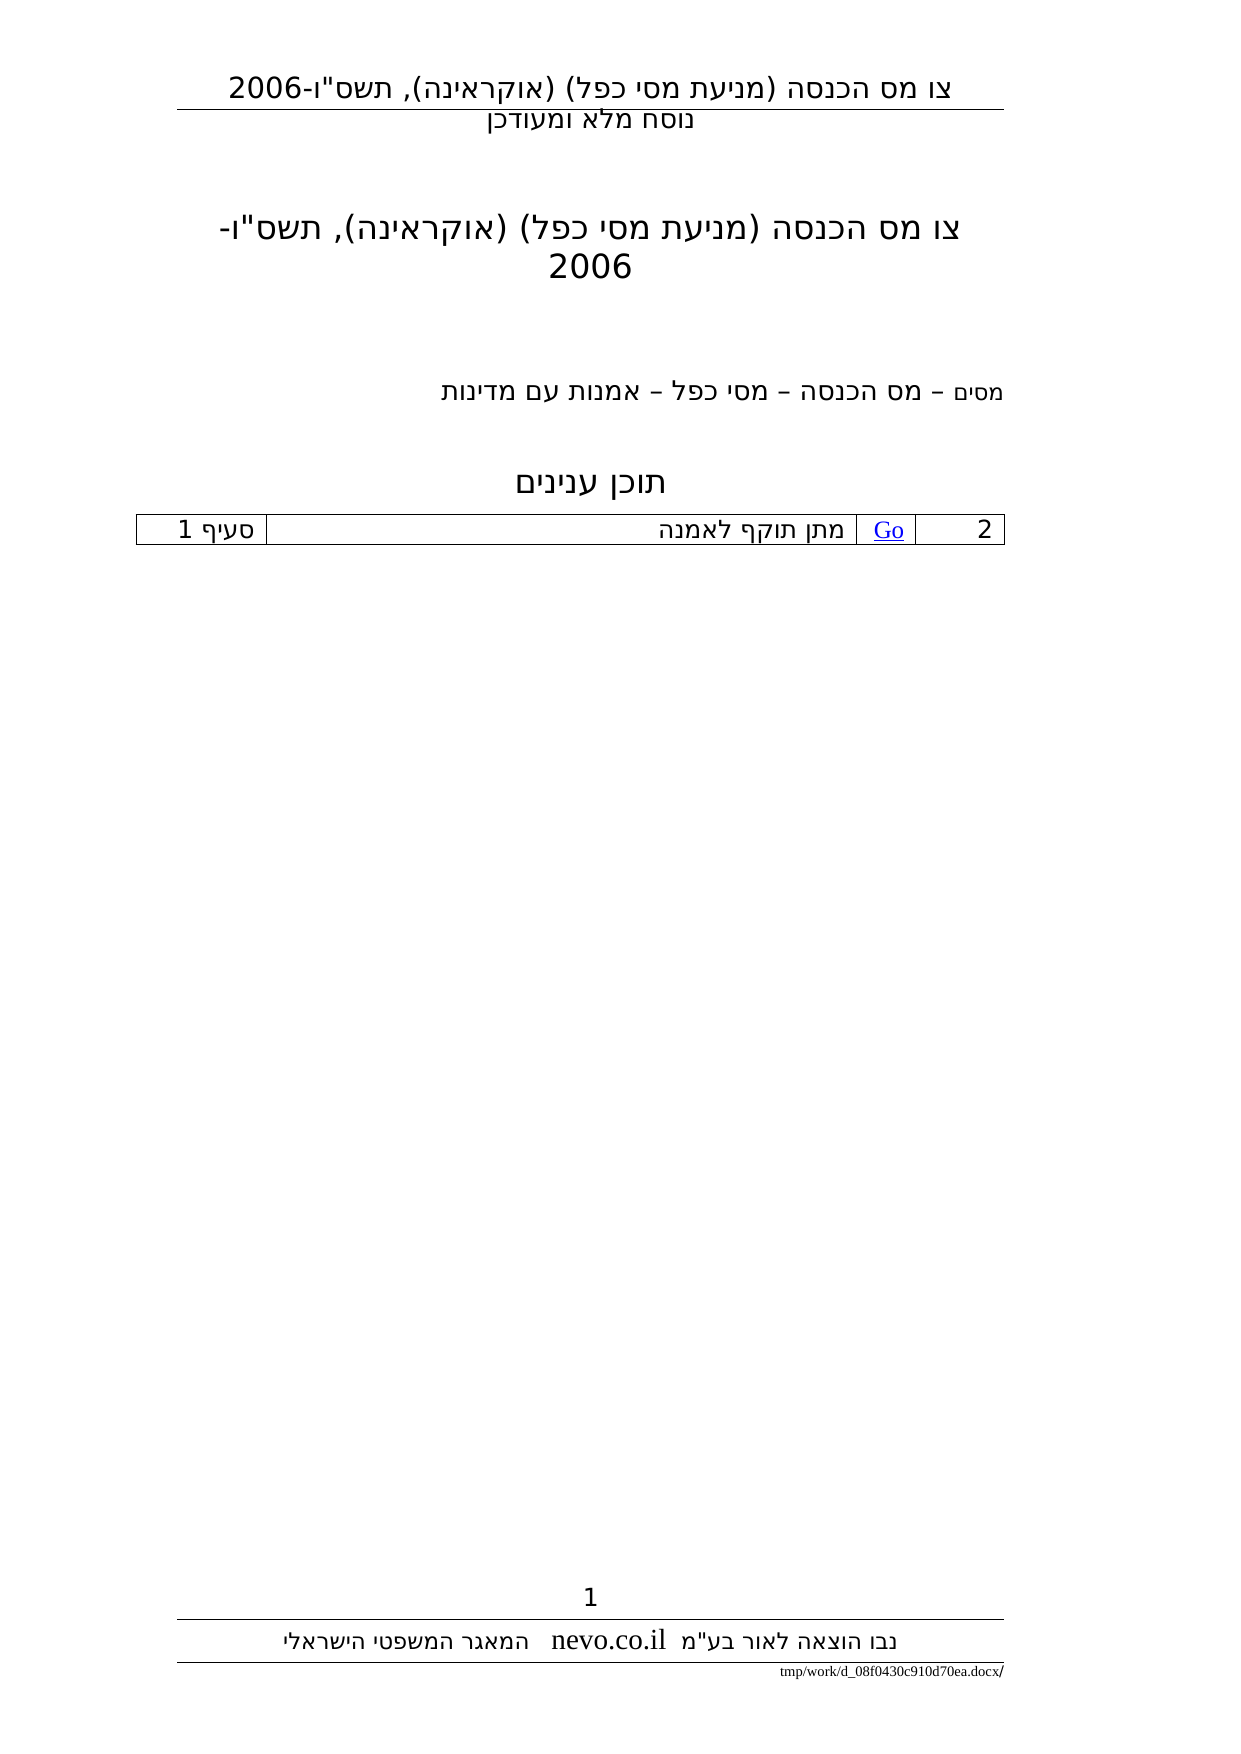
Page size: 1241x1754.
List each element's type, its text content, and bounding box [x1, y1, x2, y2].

table_header Go [857, 515, 915, 544]
text מסים – מס הכנסה – מסי כפל – אמנות עם מדינות [59, 375, 1004, 406]
text תוכן ענינים [177, 463, 1004, 501]
table_header סעיף 1 [137, 515, 266, 544]
table_header 2 [916, 515, 1004, 544]
table_header מתן תוקף לאמנה [267, 515, 856, 544]
text צו מס הכנסה (מניעת מסי כפל) (אוקראינה), תשס"ו-2006 [177, 208, 1004, 286]
